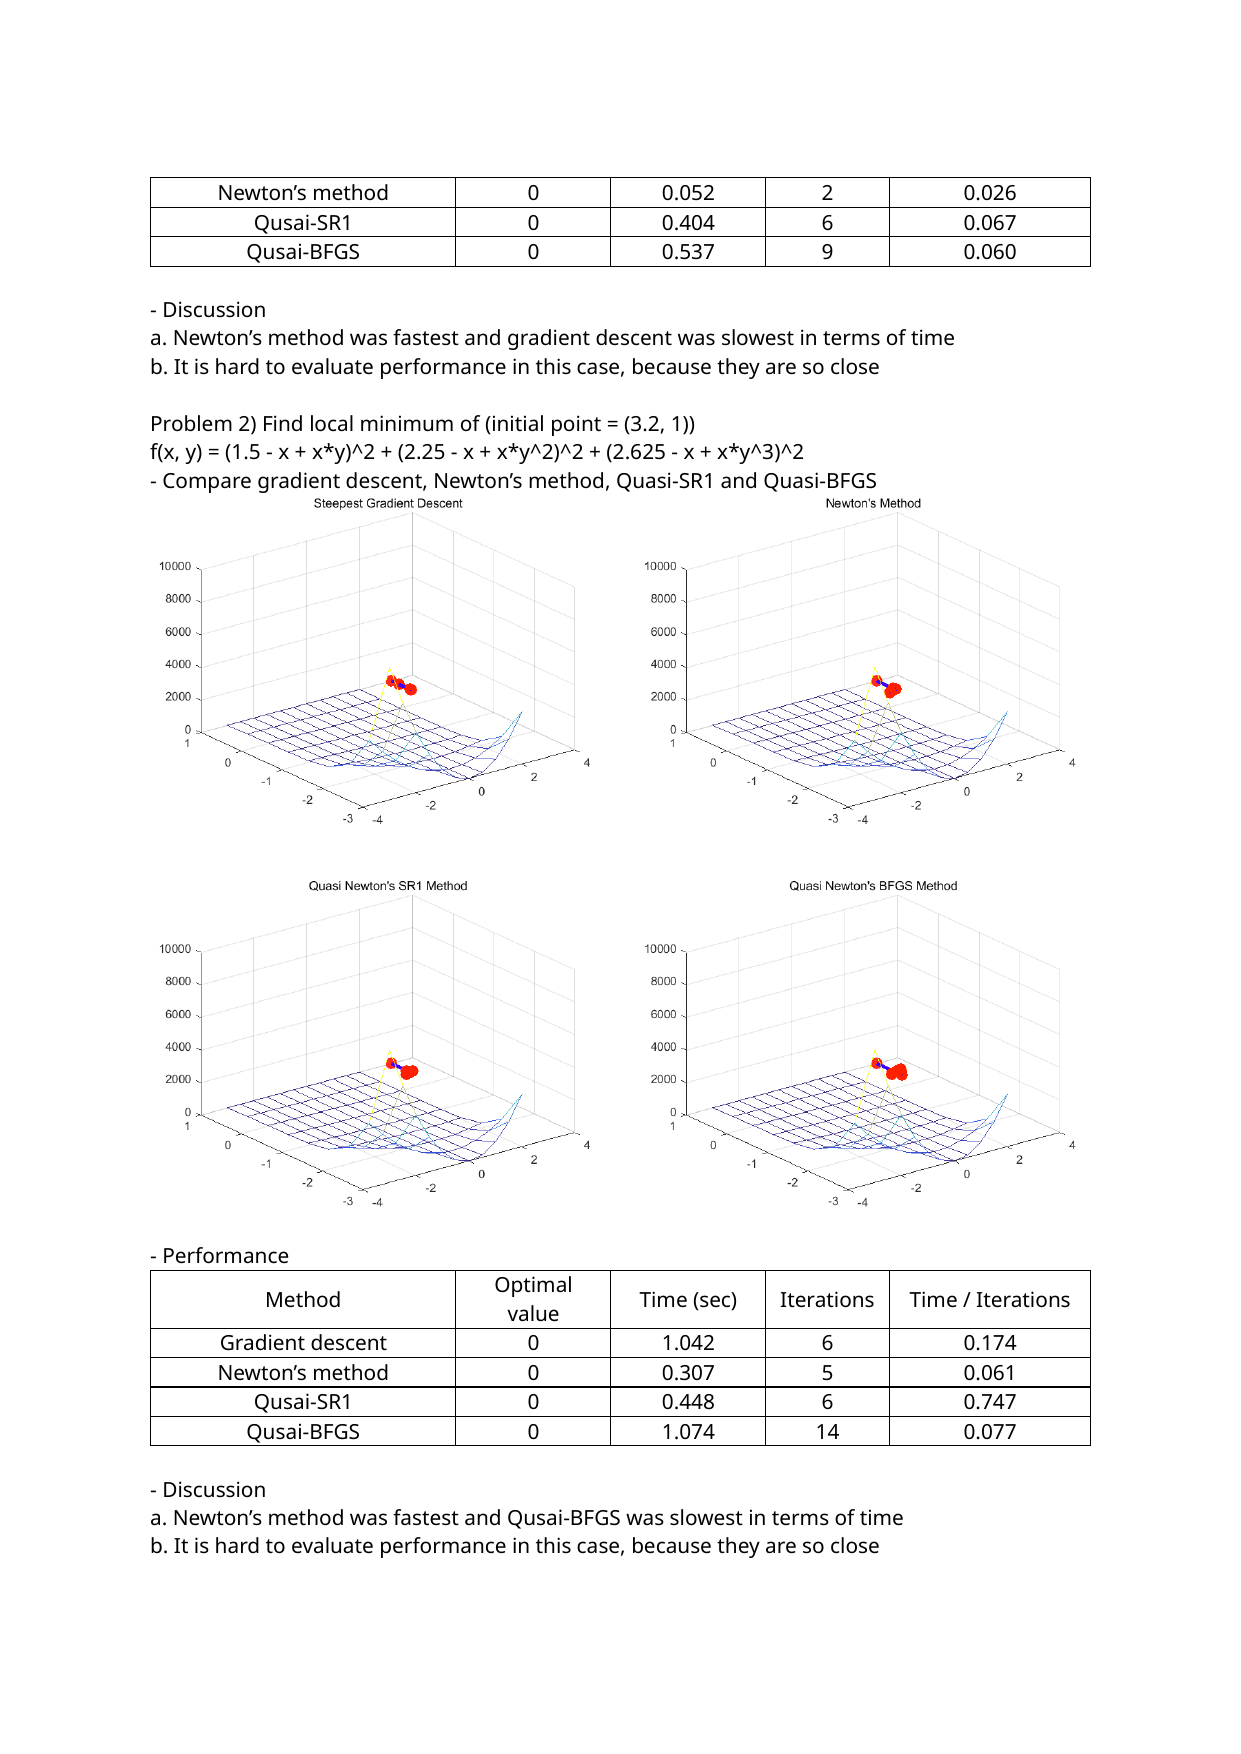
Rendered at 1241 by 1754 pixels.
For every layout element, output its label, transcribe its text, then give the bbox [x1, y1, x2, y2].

table_cell 0.537 [611, 237, 765, 266]
table_cell 14 [766, 1417, 889, 1445]
text f(x, y) = (1.5 - x + x*y)^2 + (2.25 - x + x*y^2)^2 + (2.625 - x + x*y^3)^2 [150, 437, 1090, 466]
text - Discussion [150, 1475, 1090, 1503]
table_cell 6 [766, 208, 889, 236]
text b. It is hard to evaluate performance in this case, because they are so close [150, 1532, 1090, 1560]
table_cell 0 [456, 1388, 610, 1416]
table_cell 0.747 [890, 1388, 1090, 1416]
table_cell 0.067 [890, 208, 1090, 236]
table_cell 1.042 [611, 1329, 765, 1357]
table_cell Qusai-SR1 [151, 208, 455, 236]
table_cell 5 [766, 1358, 889, 1386]
table_header Time / Iterations [890, 1271, 1090, 1327]
table_cell 0 [456, 1358, 610, 1386]
text Problem 2) Find local minimum of (initial point = (3.2, 1)) [150, 409, 1090, 437]
table_cell 2 [766, 178, 889, 207]
table_cell 0.174 [890, 1329, 1090, 1357]
table_header Optimal value [456, 1271, 610, 1327]
table_cell 1.074 [611, 1417, 765, 1445]
table_cell 0.448 [611, 1388, 765, 1416]
table_cell 0.052 [611, 178, 765, 207]
table_cell Gradient descent [151, 1329, 455, 1357]
text - Compare gradient descent, Newton’s method, Quasi-SR1 and Quasi-BFGS [150, 466, 1090, 494]
table_cell Qusai-BFGS [151, 237, 455, 266]
table_cell 0.404 [611, 208, 765, 236]
table_cell 0.307 [611, 1358, 765, 1386]
text b. It is hard to evaluate performance in this case, because they are so close [150, 352, 1090, 380]
picture [150, 494, 1091, 1213]
table_header Time (sec) [611, 1271, 765, 1327]
table_cell Newton’s method [151, 1358, 455, 1386]
table_cell 0.026 [890, 178, 1090, 207]
table_header Method [151, 1271, 455, 1327]
table_cell 6 [766, 1388, 889, 1416]
table_cell 0.077 [890, 1417, 1090, 1445]
table_cell 6 [766, 1329, 889, 1357]
table_cell 0 [456, 208, 610, 236]
text a. Newton’s method was fastest and Qusai-BFGS was slowest in terms of time [150, 1503, 1090, 1532]
table_cell 9 [766, 237, 889, 266]
table_header Iterations [766, 1271, 889, 1327]
table_cell 0 [456, 178, 610, 207]
text - Discussion [150, 295, 1090, 323]
table_cell 0.060 [890, 237, 1090, 266]
text a. Newton’s method was fastest and gradient descent was slowest in terms of time [150, 323, 1090, 352]
table_cell Qusai-SR1 [151, 1388, 455, 1416]
table_cell 0.061 [890, 1358, 1090, 1386]
table_cell Qusai-BFGS [151, 1417, 455, 1445]
table_cell 0 [456, 1329, 610, 1357]
text - Performance [150, 1241, 1090, 1269]
table_cell 0 [456, 237, 610, 266]
table_cell Newton’s method [151, 178, 455, 207]
table_cell 0 [456, 1417, 610, 1445]
